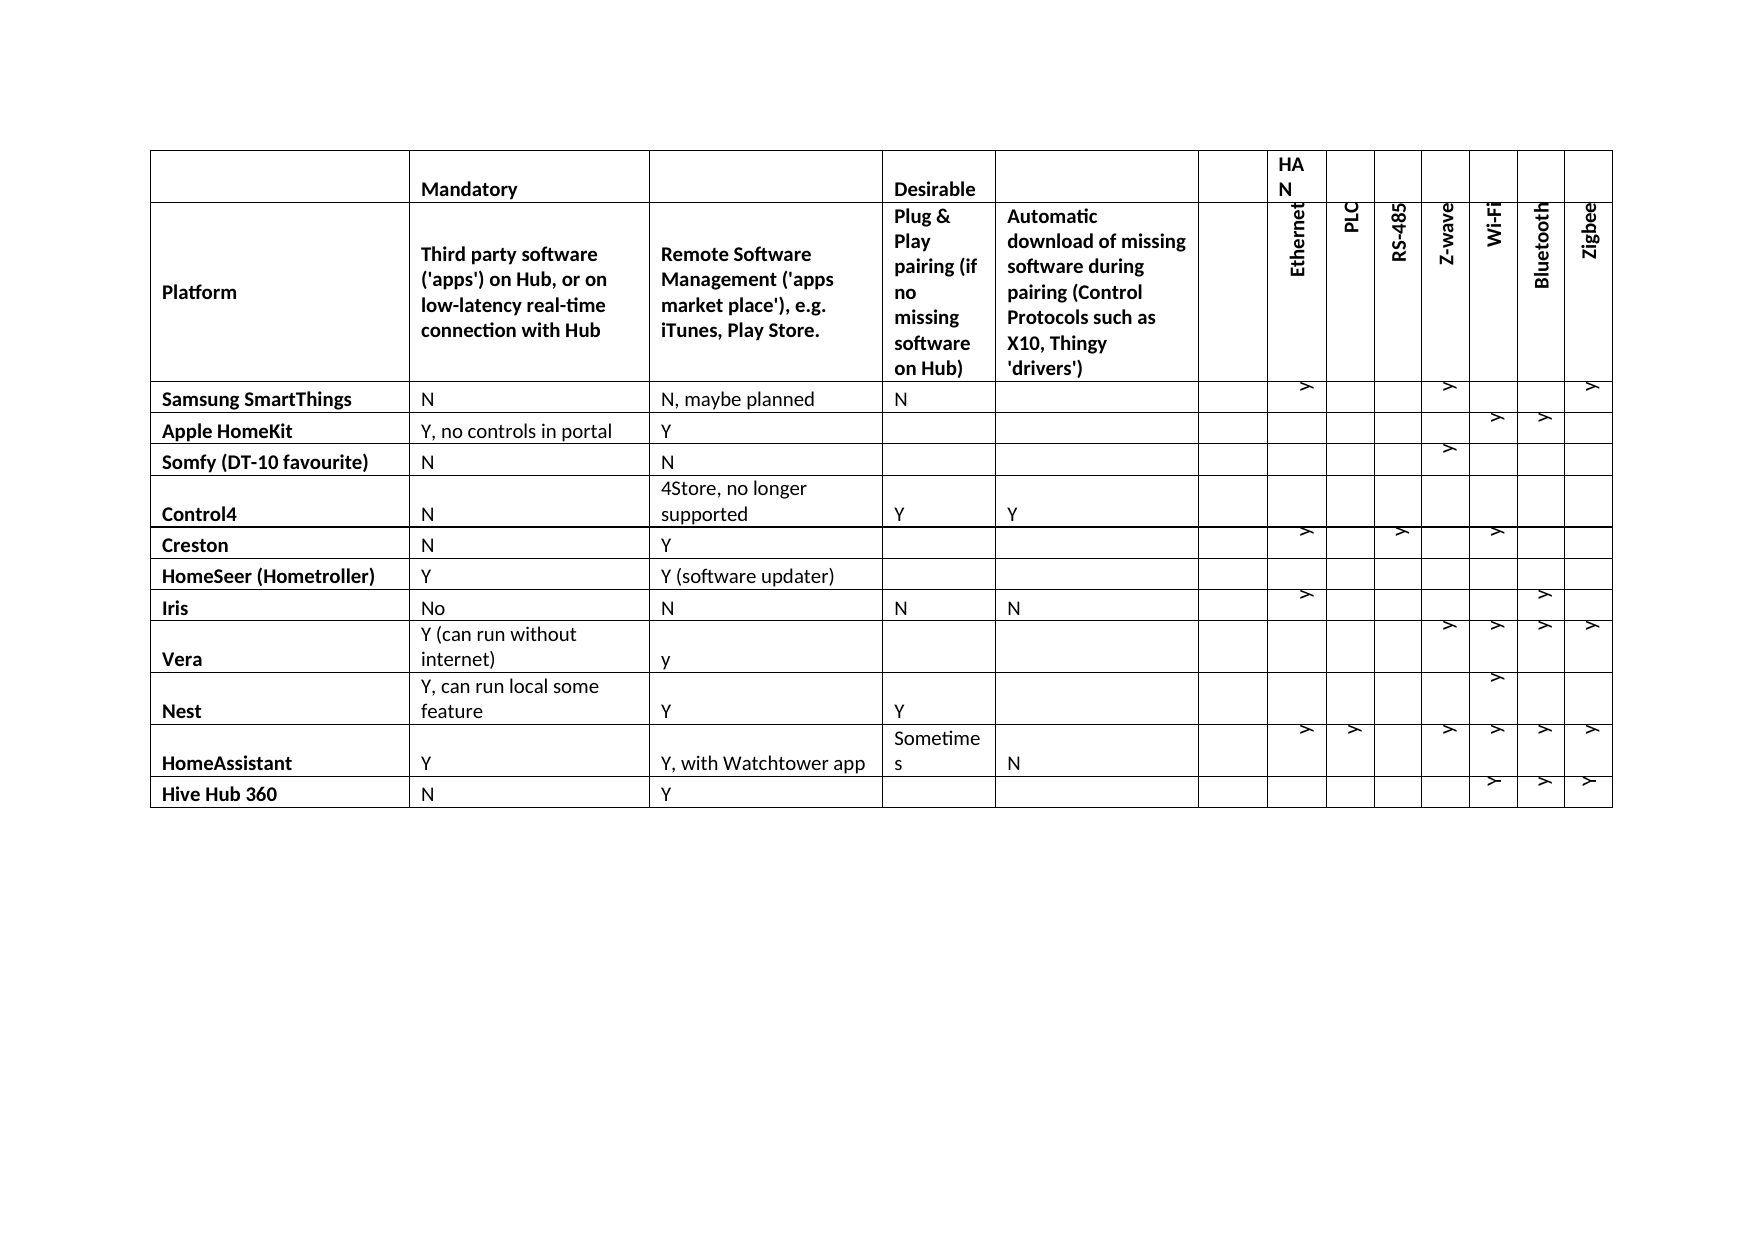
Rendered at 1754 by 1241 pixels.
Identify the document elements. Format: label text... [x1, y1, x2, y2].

table_cell [1518, 673, 1564, 724]
table_cell [1268, 444, 1326, 474]
table_cell Y [410, 725, 649, 776]
table_cell [996, 621, 1198, 672]
table_cell y [650, 621, 882, 672]
table_header [1199, 151, 1267, 202]
table_cell [1268, 777, 1326, 807]
table_cell N [410, 476, 649, 526]
table_cell N [650, 590, 882, 620]
table_cell [1327, 777, 1374, 807]
table_cell [1199, 725, 1267, 776]
table_cell [1375, 725, 1421, 776]
table_cell Bluetooth [1518, 203, 1564, 381]
table_cell Y, with Watchtower app [650, 725, 882, 776]
table_cell [1422, 590, 1469, 620]
table_cell [1327, 476, 1374, 526]
table_cell Samsung SmartThings [151, 382, 409, 412]
table_cell [996, 413, 1198, 443]
table_cell RS-485 [1375, 203, 1421, 381]
table_cell [1565, 444, 1612, 474]
table_cell N [883, 382, 995, 412]
table_cell [1268, 476, 1326, 526]
table_cell [1422, 528, 1469, 558]
table_cell Creston [151, 528, 409, 558]
table_cell y [1518, 413, 1564, 443]
table_cell Automatic download of missing software during pairing (Control Protocols such as X10, Thingy 'drivers') [996, 203, 1198, 381]
table_cell Wi-Fi [1470, 203, 1517, 381]
table_cell Y [1565, 777, 1612, 807]
table_cell y [1422, 725, 1469, 776]
table_cell y [1565, 725, 1612, 776]
table_cell [996, 444, 1198, 474]
table_cell [1565, 590, 1612, 620]
table_cell y [1518, 777, 1564, 807]
table_cell [1199, 528, 1267, 558]
table_cell [996, 673, 1198, 724]
table_cell Y [410, 559, 649, 589]
table_cell Ethernet [1268, 203, 1326, 381]
table_cell [1518, 476, 1564, 526]
table_cell Y (can run without internet) [410, 621, 649, 672]
table_cell [883, 621, 995, 672]
table_cell Y [996, 476, 1198, 526]
table_header [650, 151, 882, 202]
table_cell [996, 559, 1198, 589]
table_cell [1518, 444, 1564, 474]
table_cell y [1565, 621, 1612, 672]
table_cell Y [650, 413, 882, 443]
table_cell [1422, 476, 1469, 526]
table_cell Remote Software Management ('apps market place'), e.g. iTunes, Play Store. [650, 203, 882, 381]
table_header [1422, 151, 1469, 202]
table_cell [1470, 559, 1517, 589]
table_cell [1375, 621, 1421, 672]
table_cell y [1565, 382, 1612, 412]
table_cell y [1422, 621, 1469, 672]
table_cell y [1375, 528, 1421, 558]
table_cell N [410, 382, 649, 412]
table_cell N [883, 590, 995, 620]
table_header [996, 151, 1198, 202]
table_cell [1268, 621, 1326, 672]
table_cell 4Store, no longer supported [650, 476, 882, 526]
table_cell [1565, 673, 1612, 724]
table_cell [1565, 559, 1612, 589]
table_cell [1327, 621, 1374, 672]
table_cell N [410, 444, 649, 474]
table_cell [1565, 528, 1612, 558]
table_cell Somfy (DT-10 favourite) [151, 444, 409, 474]
table_cell No [410, 590, 649, 620]
table_header [1518, 151, 1564, 202]
table_cell Y, no controls in portal [410, 413, 649, 443]
table_cell [1422, 413, 1469, 443]
table_cell [1375, 476, 1421, 526]
table_cell Y (software updater) [650, 559, 882, 589]
table_cell Sometimes [883, 725, 995, 776]
table_cell Plug & Play pairing (if no missing software on Hub) [883, 203, 995, 381]
table_cell [1375, 444, 1421, 474]
table_cell [1375, 413, 1421, 443]
table_header [1470, 151, 1517, 202]
table_cell [996, 382, 1198, 412]
table_cell PLC [1327, 203, 1374, 381]
table_cell [1199, 444, 1267, 474]
table_cell N [996, 725, 1198, 776]
table_cell N [410, 777, 649, 807]
table_header [1327, 151, 1374, 202]
table_cell [1327, 673, 1374, 724]
table_cell [1470, 444, 1517, 474]
table_cell Third party software ('apps') on Hub, or on low-latency real-time connection with Hub [410, 203, 649, 381]
table_cell Iris [151, 590, 409, 620]
table_cell Y [650, 528, 882, 558]
table_cell HomeAssistant [151, 725, 409, 776]
table_cell Y [650, 673, 882, 724]
table_cell [1375, 673, 1421, 724]
table_cell [1375, 382, 1421, 412]
table_cell [1327, 590, 1374, 620]
table_cell y [1518, 725, 1564, 776]
table_cell [1268, 673, 1326, 724]
table_cell Vera [151, 621, 409, 672]
table_cell y [1422, 382, 1469, 412]
table_cell y [1470, 673, 1517, 724]
table_cell [1422, 777, 1469, 807]
table_cell [1199, 777, 1267, 807]
table_cell y [1268, 725, 1326, 776]
table_cell y [1268, 382, 1326, 412]
table_cell [1518, 528, 1564, 558]
table_cell [1470, 382, 1517, 412]
table_cell [996, 528, 1198, 558]
table_header Desirable [883, 151, 995, 202]
table_cell [1518, 382, 1564, 412]
table_cell y [1268, 590, 1326, 620]
table_cell N, maybe planned [650, 382, 882, 412]
table_cell [883, 559, 995, 589]
table_cell [996, 777, 1198, 807]
table_cell y [1470, 413, 1517, 443]
table_cell [1327, 413, 1374, 443]
table_cell [883, 413, 995, 443]
table_cell Zigbee [1565, 203, 1612, 381]
table_cell [1470, 476, 1517, 526]
table_cell Y [650, 777, 882, 807]
table_cell HomeSeer (Hometroller) [151, 559, 409, 589]
table_cell [1565, 413, 1612, 443]
table_cell [1327, 528, 1374, 558]
table_cell [1422, 559, 1469, 589]
table_header [151, 151, 409, 202]
table_cell [1375, 559, 1421, 589]
table_cell [1518, 559, 1564, 589]
table_header [1375, 151, 1421, 202]
table_cell [1199, 382, 1267, 412]
table_cell [883, 777, 995, 807]
table_cell [1375, 777, 1421, 807]
table_cell Y [883, 476, 995, 526]
table_cell [883, 528, 995, 558]
table_cell y [1470, 528, 1517, 558]
table_cell y [1470, 725, 1517, 776]
table_cell [1199, 476, 1267, 526]
table_cell [1565, 476, 1612, 526]
table_cell [1268, 559, 1326, 589]
table_cell [1327, 559, 1374, 589]
table_cell Nest [151, 673, 409, 724]
table_cell Platform [151, 203, 409, 381]
table_cell Control4 [151, 476, 409, 526]
table_cell [1199, 673, 1267, 724]
table_cell [1422, 673, 1469, 724]
table_cell y [1470, 621, 1517, 672]
table_cell [1199, 590, 1267, 620]
table_cell y [1518, 621, 1564, 672]
table_cell Hive Hub 360 [151, 777, 409, 807]
table_cell [1268, 413, 1326, 443]
table_cell [1199, 203, 1267, 381]
table_cell N [996, 590, 1198, 620]
table_cell Y, can run local some feature [410, 673, 649, 724]
table_cell Y [883, 673, 995, 724]
table_cell [1375, 590, 1421, 620]
table_cell y [1518, 590, 1564, 620]
table_cell [1470, 590, 1517, 620]
table_cell y [1268, 528, 1326, 558]
table_cell [1327, 444, 1374, 474]
table_cell Apple HomeKit [151, 413, 409, 443]
table_cell [1199, 559, 1267, 589]
table_cell [1199, 413, 1267, 443]
table_header [1565, 151, 1612, 202]
table_cell N [410, 528, 649, 558]
table_header HAN [1268, 151, 1326, 202]
table_cell y [1327, 725, 1374, 776]
table_header Mandatory [410, 151, 649, 202]
table_cell Z-wave [1422, 203, 1469, 381]
table_cell N [650, 444, 882, 474]
table_cell [1199, 621, 1267, 672]
table_cell [883, 444, 995, 474]
table_cell [1327, 382, 1374, 412]
table_cell Y [1470, 777, 1517, 807]
table_cell y [1422, 444, 1469, 474]
